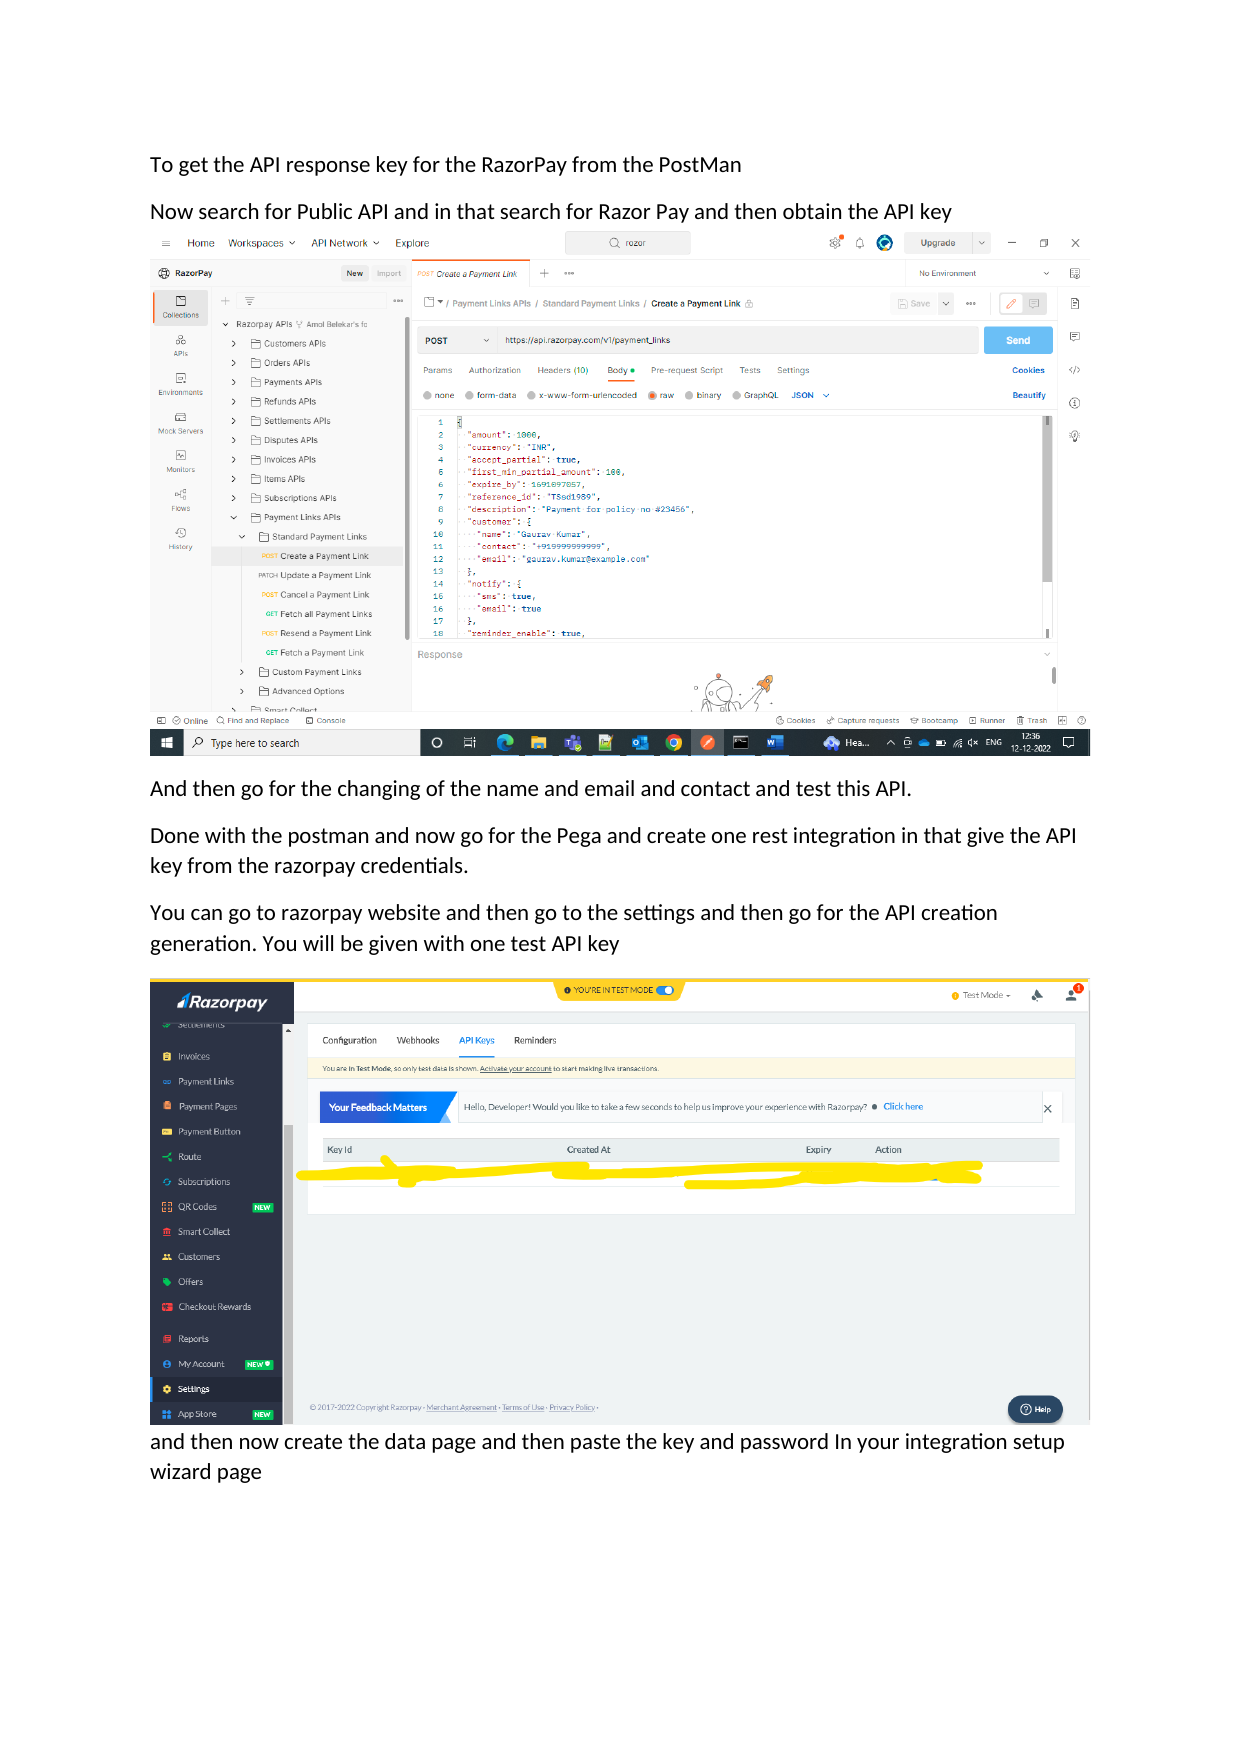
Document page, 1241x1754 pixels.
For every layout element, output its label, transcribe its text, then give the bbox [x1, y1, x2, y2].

picture [150, 227, 1091, 756]
text To get the API response key for the RazorPay from the PostMan [150, 150, 1090, 178]
text and then now create the data page and then paste the key and password In your integration setup wizard page [150, 1425, 1090, 1485]
text And then go for the changing of the name and email and contact and test this API. [150, 774, 1090, 803]
text You can go to razorpay website and then go to the settings and then go for the API creation generation. You will be given with one test API key [150, 898, 1090, 957]
picture [150, 975, 1091, 1425]
text Now search for Public API and in that search for Razor Pay and then obtain the API key [150, 197, 1090, 227]
text Done with the postman and now go for the Pega and create one rest integration in that give the API key from the razorpay credentials. [150, 821, 1090, 880]
